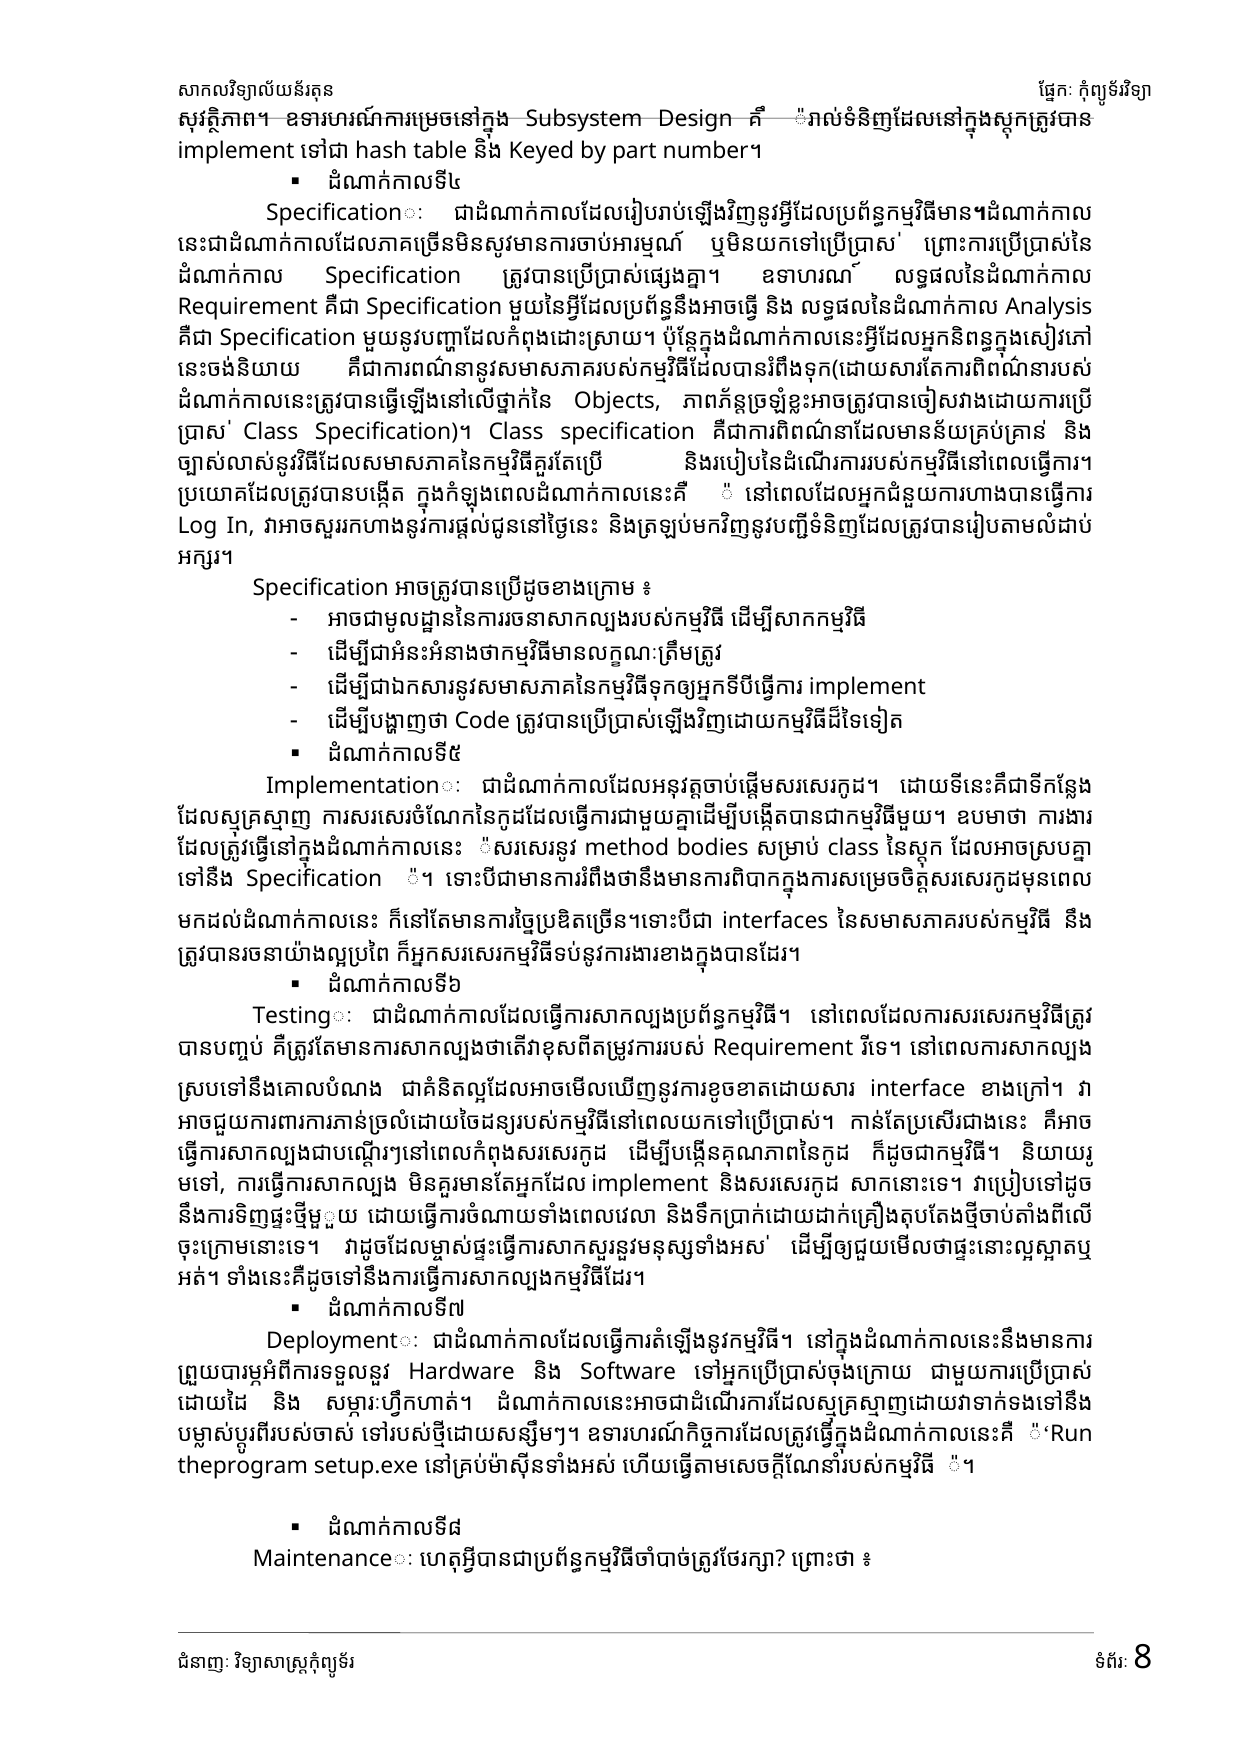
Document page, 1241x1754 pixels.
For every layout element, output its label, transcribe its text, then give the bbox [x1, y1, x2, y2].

text Testingៈ ជាដំណាក់កាលដែលធ្វើការសាកល្បងប្រព័ន្ធកម្មវិធី។ នៅពេលដែលការសរសេរកម្មវិធីត្រូវបានបញ្ចប់ គឺត្រូវតែមានការសាកល្បងថាតើវាខុសពីតម្រូវការរបស់ Requirement រីទេ។ នៅពេលការសាកល្បងស្របទៅនឹងគោលបំណង​ ជាគំនិតល្អដែលអាចមើលឃើញនូវការខូចខាតដោយសារ interface ខាងក្រៅ។ វាអាចជួយការពារការភាន់ច្រលំដោយចៃដន្យរបស់កម្មវិធីនៅពេលយកទៅប្រើប្រាស់។ កាន់តែប្រសើរជាងនេះ គឹអាចធ្វើការសាកល្បងជាបណ្តើរៗនៅពេលកំពុងសរសេរកូដ ដើម្បីបង្កើនគុណភាពនៃកូដ ក៏ដូចជាកម្មវិធី។ និយាយរូមទៅ, ការធ្វើការសាកល្បង មិនគួរមានតែអ្នកដែលimplement និងសរសេរកូដ សាកនោះទេ។​ វាប្រៀបទៅដូចនឹងការទិញផ្ទះថ្មីមួួយ ដោយធ្វើការចំណាយទាំងពេលវេលា និងទឹកប្រាក់ដោយដាក់គ្រឿងតុបតែងថ្មីចាប់តាំងពីលើចុះក្រោមនោះទេ។​ វាដូចដែលម្ចាស់ផ្ទះធ្វើការសាកសួរនួវមនុស្សទាំងអស់ ដើម្បីឲ្យជួយមើលថាផ្ទះនោះល្អស្អាតឬអត់។ ទាំងនេះគឺដូចទៅនឹងការធ្វើការសាកល្បងកម្មវិធីដែរ។ [177, 999, 1092, 1292]
text Maintenanceៈ ហេតុអ្វីបានជាប្រព័ន្ធកម្មវិធីចាំបាច់ត្រូវថែរក្សា? ព្រោះថា ៖ [177, 1542, 1092, 1573]
text Deploymentៈ ជាដំណាក់កាលដែលធ្វើការតំឡើងនូវកម្មវិធី។ នៅក្នុងដំណាក់កាលនេះនឹងមានការព្រួយបារម្ភអំពីការទទួលនួវ​ Hardware និង Software ទៅអ្នកប្រើប្រាស់ចុងក្រោយ ជាមួយការប្រើប្រាស់ដោយដៃ និង សម្ភារៈហ្វឹកហាត់។ ដំណាក់កាលនេះអាចជាដំណើរការដែលស្មុគ្រស្មាញដោយវាទាក់ទងទៅនឹងបម្លាស់ប្តូរពីរបស់ចាស់ ទៅរបស់ថ្មីដោយសន្សឹមៗ។ ឧទារហរណ៍កិច្ចការដែលត្រូវធ្វើក្នុងដំណាក់កាលនេះគឺ ៉‘Run​ theprogram setup.exe នៅគ្រប់ម៉ាសុីនទាំងអស់ ហើយធ្វើតាមសេចក្តីណែនាំរបស់កម្មវិធី ៉។ [177, 1323, 1092, 1480]
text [177, 102, 1092, 165]
text Implementationៈ ជាដំណាក់កាលដែលអនុវត្តចាប់ផ្តើមសរសេរកូដ។ ដោយទីនេះគឹជាទីកន្លែងដែលស្មុគ្រស្មាញ ការសរសេរចំណែកនៃកូដដែលធ្វើការជាមួយគ្នាដើម្បីបង្កើតបានជាកម្មវិធីមួយ។​ ឧបមាថា ការងារដែលត្រូវធ្វើនៅក្នុងដំណាក់កាលនេះ ៉សរសេរនូវ method bodies សម្រាប់ class នៃស្តុក ដែលអាចស្របគ្នាទៅនឺង Specification ៉។ ទោះបីជាមានការរំពឹងថានឹងមានការពិបាកក្នុងការសម្រេចចិត្តសរសេរកូដមុនពេលមកដល់ដំណាក់កាលនេះ ក៏នៅតែមានការច្នៃប្រឌិតច្រើន។ទោះបីជា interfaces នៃសមាសភាគរបស់កម្មវិធី​ នឹងត្រូវបានរចនាយ៉ាងល្អប្រពៃ​ ក៏អ្នកសរសេរកម្មវិធីទប់នូវការងារខាងក្នុងបានដែរ។ [177, 768, 1092, 968]
list ដើម្បីជាឯកសារនូវសមាសភាគនៃកម្មវិធីទុកឲ្យអ្នកទីបីធ្វើការ implement [290, 670, 1092, 701]
list ដំណាក់កាលទី៦ [290, 968, 1092, 999]
list ដំណាក់កាលទី៥ [290, 737, 1092, 768]
list ដំណាក់កាលទី៨ [290, 1511, 1092, 1542]
list អាចជាមូលដ្ឋាននៃការរចនាសាកល្បងរបស់កម្មវិធី ដើម្បីសាកកម្មវិធី [290, 602, 1092, 633]
text Specificationៈ ជាដំណាក់កាលដែលរៀបរាប់ឡើងវិញនូវអ្វីដែលប្រព័ន្ធកម្មវិធីមាន។ដំណាក់កាលនេះជាដំណាក់កាលដែលភាគច្រើនមិនសូវមានការចាប់អារម្មណ៍ ឬមិនយកទៅប្រើប្រាស់ ព្រោះការប្រើប្រាស់នៃដំណាក់កាល Specification ត្រូវបានប្រើប្រាស់ផ្សេងគ្នា។ ឧទាហរណ៍ លទ្ធផលនៃដំណាក់កាល Requirement គឺជា Specification មួយនៃអ្វីដែលប្រព័ន្ធនឹងអាចធ្វើ និង​ លទ្ធផលនៃដំណាក់កាល Analysis គឺជា Specification មួយនូវបញ្ហាដែលកំពុងដោះស្រាយ។ ប៉ុន្តែក្នុងដំណាក់កាលនេះអ្វីដែលអ្នកនិពន្ធក្នុងសៀវភៅនេះចង់និយាយ គឹជាការពណ៌នានូវសមាសភាគរបស់កម្មវិធីដែលបានរំពឹងទុក(ដោយសារតែការពិពណ៌នារបស់ដំណាក់កាលនេះត្រូវបានធ្វើឡើងនៅលើថ្នាក់នៃ Objects, ភាពភ័ន្តច្រឡំខ្លះអាចត្រូវបានចៀសវាងដោយការប្រើប្រាស់ Class Specification)។ Class specification គឺជាការពិពណ៌នាដែលមានន័យគ្រប់គ្រាន់ និងច្បាស់លាស់នូវវិធីដែលសមាសភាគនៃកម្មវិធីគួរតែប្រើ និងរបៀបនៃដំណើរការរបស់កម្មវិធីនៅពេលធ្វើការ។ ប្រយោគដែលត្រូវបានបង្កើត ក្នុងកំឡុងពេលដំណាក់កាលនេះគឺ ៉ នៅពេលដែលអ្នកជំនួយការហាងបានធ្វើការ​ Log In, វាអាចសួររកហាងនូវការផ្តល់ជូននៅថ្ងៃនេះ និងត្រឡប់មកវិញនូវបញ្ជីទំនិញដែលត្រូវបានរៀបតាមលំដាប់អក្សរ។ [177, 196, 1092, 571]
text Specification អាចត្រូវបានប្រើដូចខាងក្រោម ៖ [177, 571, 1092, 602]
list ដំណាក់កាលទី៤ [290, 165, 1092, 196]
list ដំណាក់កាលទី៧ [290, 1292, 1092, 1323]
list ដើម្បីជាអំនះអំនាងថាកម្មវិធីមានលក្ខណៈត្រឹមត្រូវ [290, 636, 1092, 667]
list ដើម្បីបង្ហាញថា Code ត្រូវបានប្រើប្រាស់ឡើងវិញដោយកម្មវិធីដ៏ទៃទៀត [290, 703, 1092, 735]
